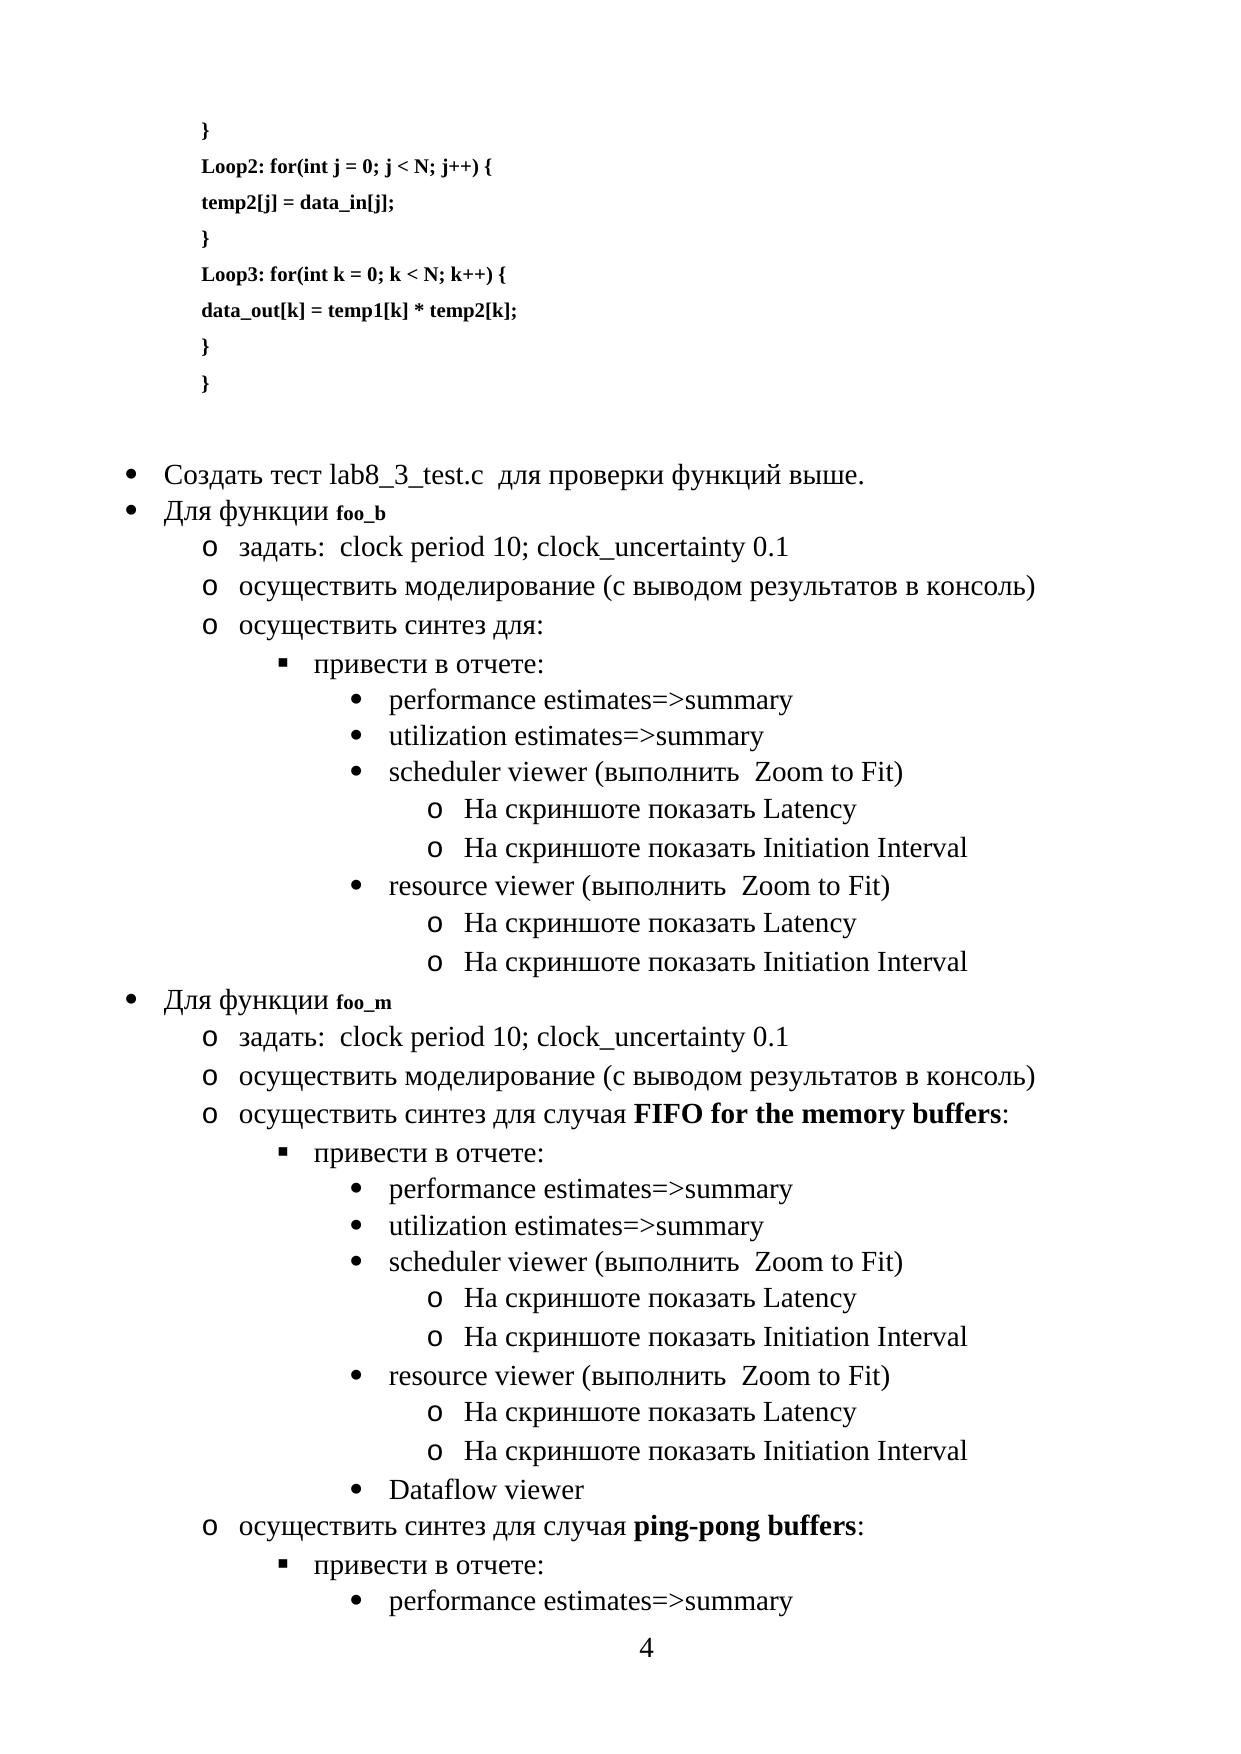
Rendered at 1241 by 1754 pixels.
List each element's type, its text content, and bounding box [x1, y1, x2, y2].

list performance estimates=>summary [351, 682, 1167, 716]
list } [164, 226, 1167, 250]
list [426, 1433, 1167, 1469]
list Loop2: for(int j = 0; j < N; j++) { [164, 154, 1167, 178]
list осуществить моделирование (с выводом результатов в консоль) [201, 568, 1167, 604]
list На скриншоте показать Latency [426, 1280, 1167, 1316]
list Создать тест lab8_3_test.c для проверки функций выше. [126, 457, 1167, 490]
list } [164, 370, 1167, 394]
list scheduler viewer (выполнить Zoom to Fit) [351, 754, 1167, 788]
list scheduler viewer (выполнить Zoom to Fit) [351, 1244, 1167, 1278]
list performance estimates=>summary [351, 1583, 1167, 1617]
list } [164, 334, 1167, 358]
list осуществить синтез для: [201, 607, 1167, 643]
list resource viewer (выполнить Zoom to Fit) [351, 1358, 1167, 1392]
list utilization estimates=>summary [351, 718, 1167, 752]
list задать: clock period 10; clock_uncertainty 0.1 [201, 529, 1167, 565]
list осуществить синтез для случая FIFO for the memory buffers: [201, 1096, 1167, 1132]
list } [164, 118, 1167, 142]
list На скриншоте показать Latency [426, 1394, 1167, 1430]
list задать: clock period 10; clock_uncertainty 0.1 [201, 1019, 1167, 1055]
list На скриншоте показать Initiation Interval [426, 830, 1167, 866]
list На скриншоте показать Initiation Interval [426, 1319, 1167, 1355]
list Dataflow viewer [351, 1472, 1167, 1506]
list привести в отчете: [276, 1135, 1167, 1169]
list На скриншоте показать Latency [426, 791, 1167, 827]
list осуществить синтез для случая ping-pong buffers: [201, 1508, 1167, 1544]
list осуществить моделирование (с выводом результатов в консоль) [201, 1058, 1167, 1094]
list utilization estimates=>summary [351, 1208, 1167, 1241]
list На скриншоте показать Initiation Interval [426, 944, 1167, 980]
list Для функции foo_m [126, 982, 1167, 1016]
list привести в отчете: [276, 646, 1167, 679]
list resource viewer (выполнить Zoom to Fit) [351, 868, 1167, 902]
list data_out[k] = temp1[k] * temp2[k]; [164, 298, 1167, 322]
list Loop3: for(int k = 0; k < N; k++) { [164, 262, 1167, 286]
list temp2[j] = data_in[j]; [164, 190, 1167, 214]
list На скриншоте показать Latency [426, 905, 1167, 941]
list performance estimates=>summary [351, 1172, 1167, 1205]
list Для функции foo_b [126, 493, 1167, 527]
list привести в отчете: [276, 1547, 1167, 1581]
